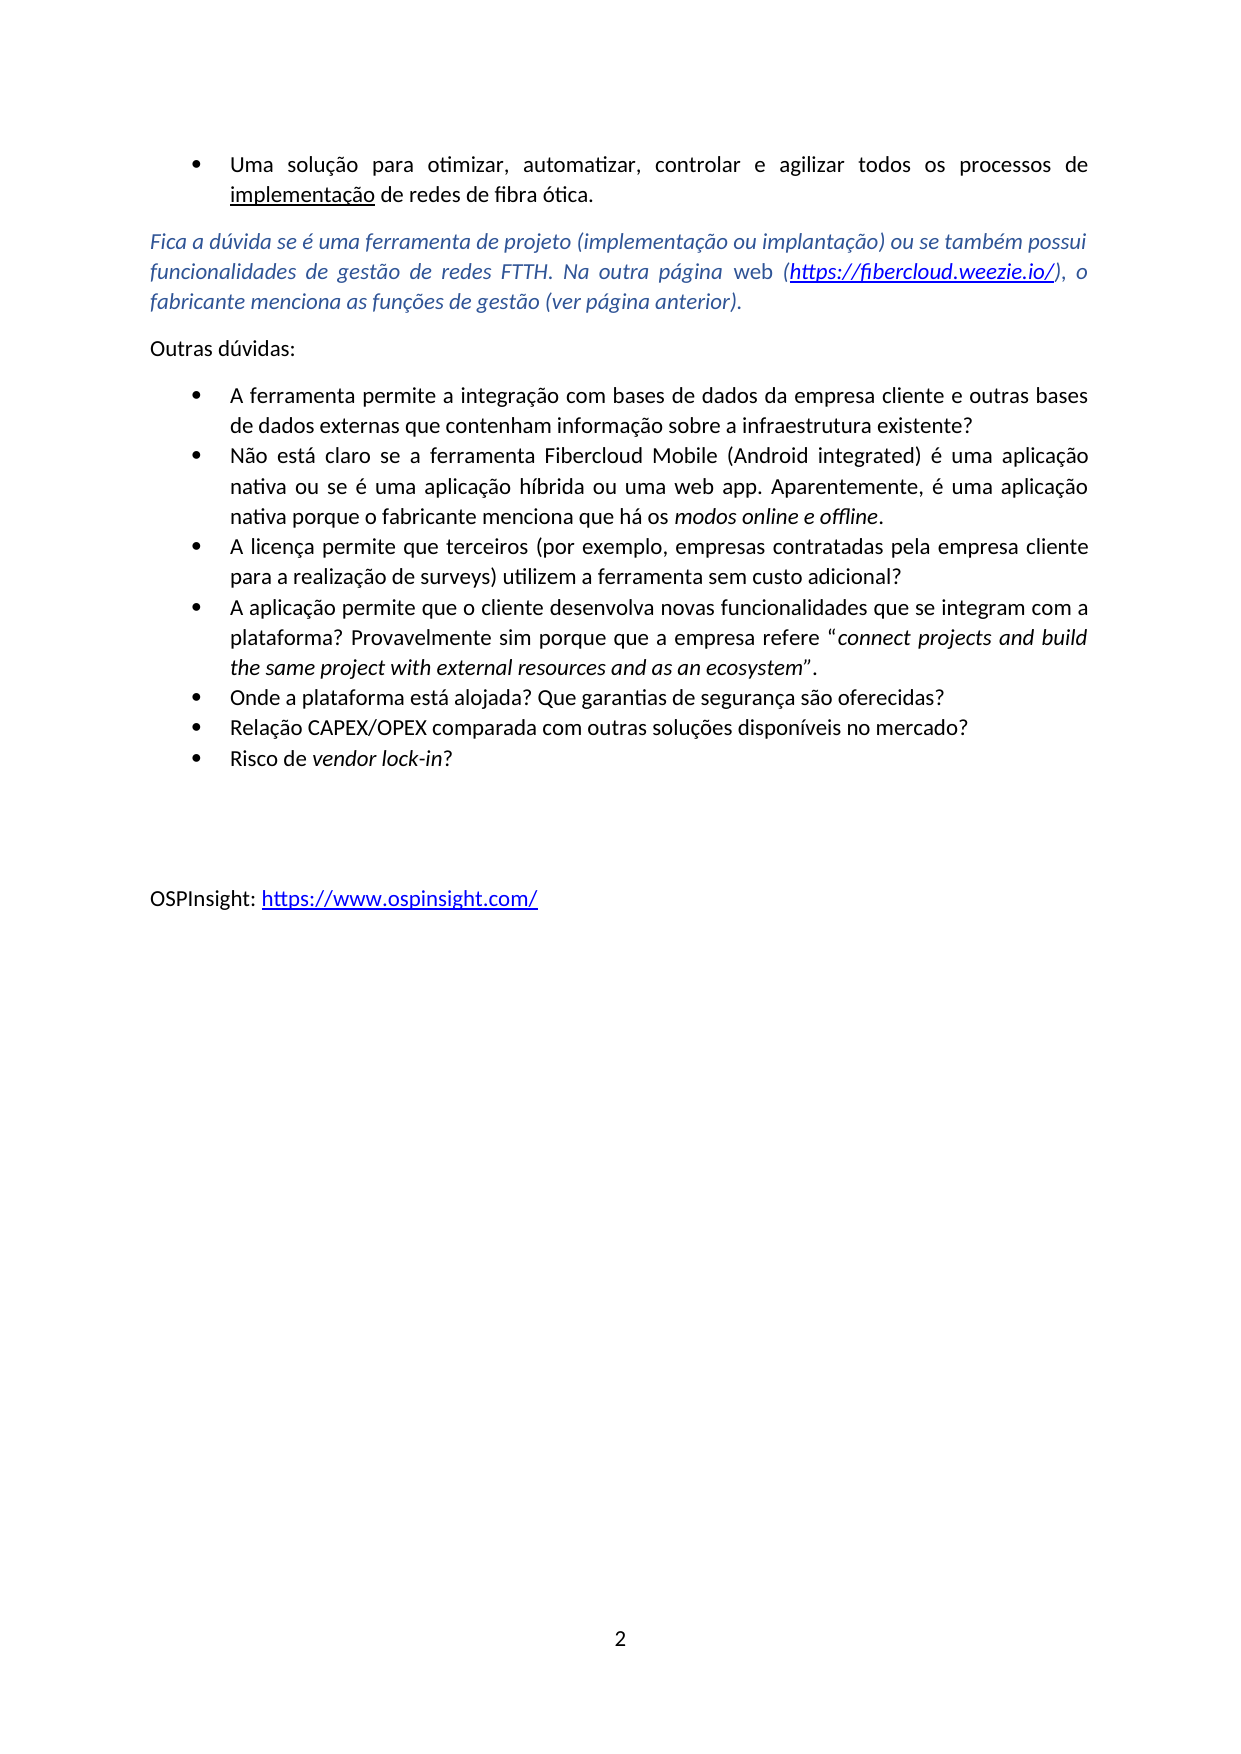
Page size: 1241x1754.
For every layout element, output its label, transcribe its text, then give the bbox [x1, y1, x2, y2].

text Outras dúvidas: [150, 334, 1090, 362]
list A ferramenta permite a integração com bases de dados da empresa cliente e outras bases de dados externas que contenham informação sobre a infraestrutura existente? [192, 381, 1090, 439]
list A aplicação permite que o cliente desenvolva novas funcionalidades que se integram com a plataforma? Provavelmente sim porque que a empresa refere “connect projects and build the same project with external resources and as an ecosystem”. [192, 593, 1090, 681]
list Não está claro se a ferramenta Fibercloud Mobile (Android integrated) é uma aplicação nativa ou se é uma aplicação híbrida ou uma web app. Aparentemente, é uma aplicação nativa porque o fabricante menciona que há os modos online e offline. [192, 442, 1090, 530]
text OSPInsight: https://www.ospinsight.com/ [150, 884, 1090, 912]
list A licença permite que terceiros (por exemplo, empresas contratadas pela empresa cliente para a realização de surveys) utilizem a ferramenta sem custo adicional? [192, 532, 1090, 591]
list Relação CAPEX/OPEX comparada com outras soluções disponíveis no mercado? [192, 713, 1090, 742]
list Uma solução para otimizar, automatizar, controlar e agilizar todos os processos de implementação de redes de fibra ótica. [192, 150, 1090, 208]
list Risco de vendor lock-in? [192, 744, 1090, 772]
text Fica a dúvida se é uma ferramenta de projeto (implementação ou implantação) ou se também possui funcionalidades de gestão de redes FTTH. Na outra página web (https://fibercloud.weezie.io/), o fabricante menciona as funções de gestão (ver página anterior). [150, 227, 1090, 316]
list Onde a plataforma está alojada? Que garantias de segurança são oferecidas? [192, 683, 1090, 711]
